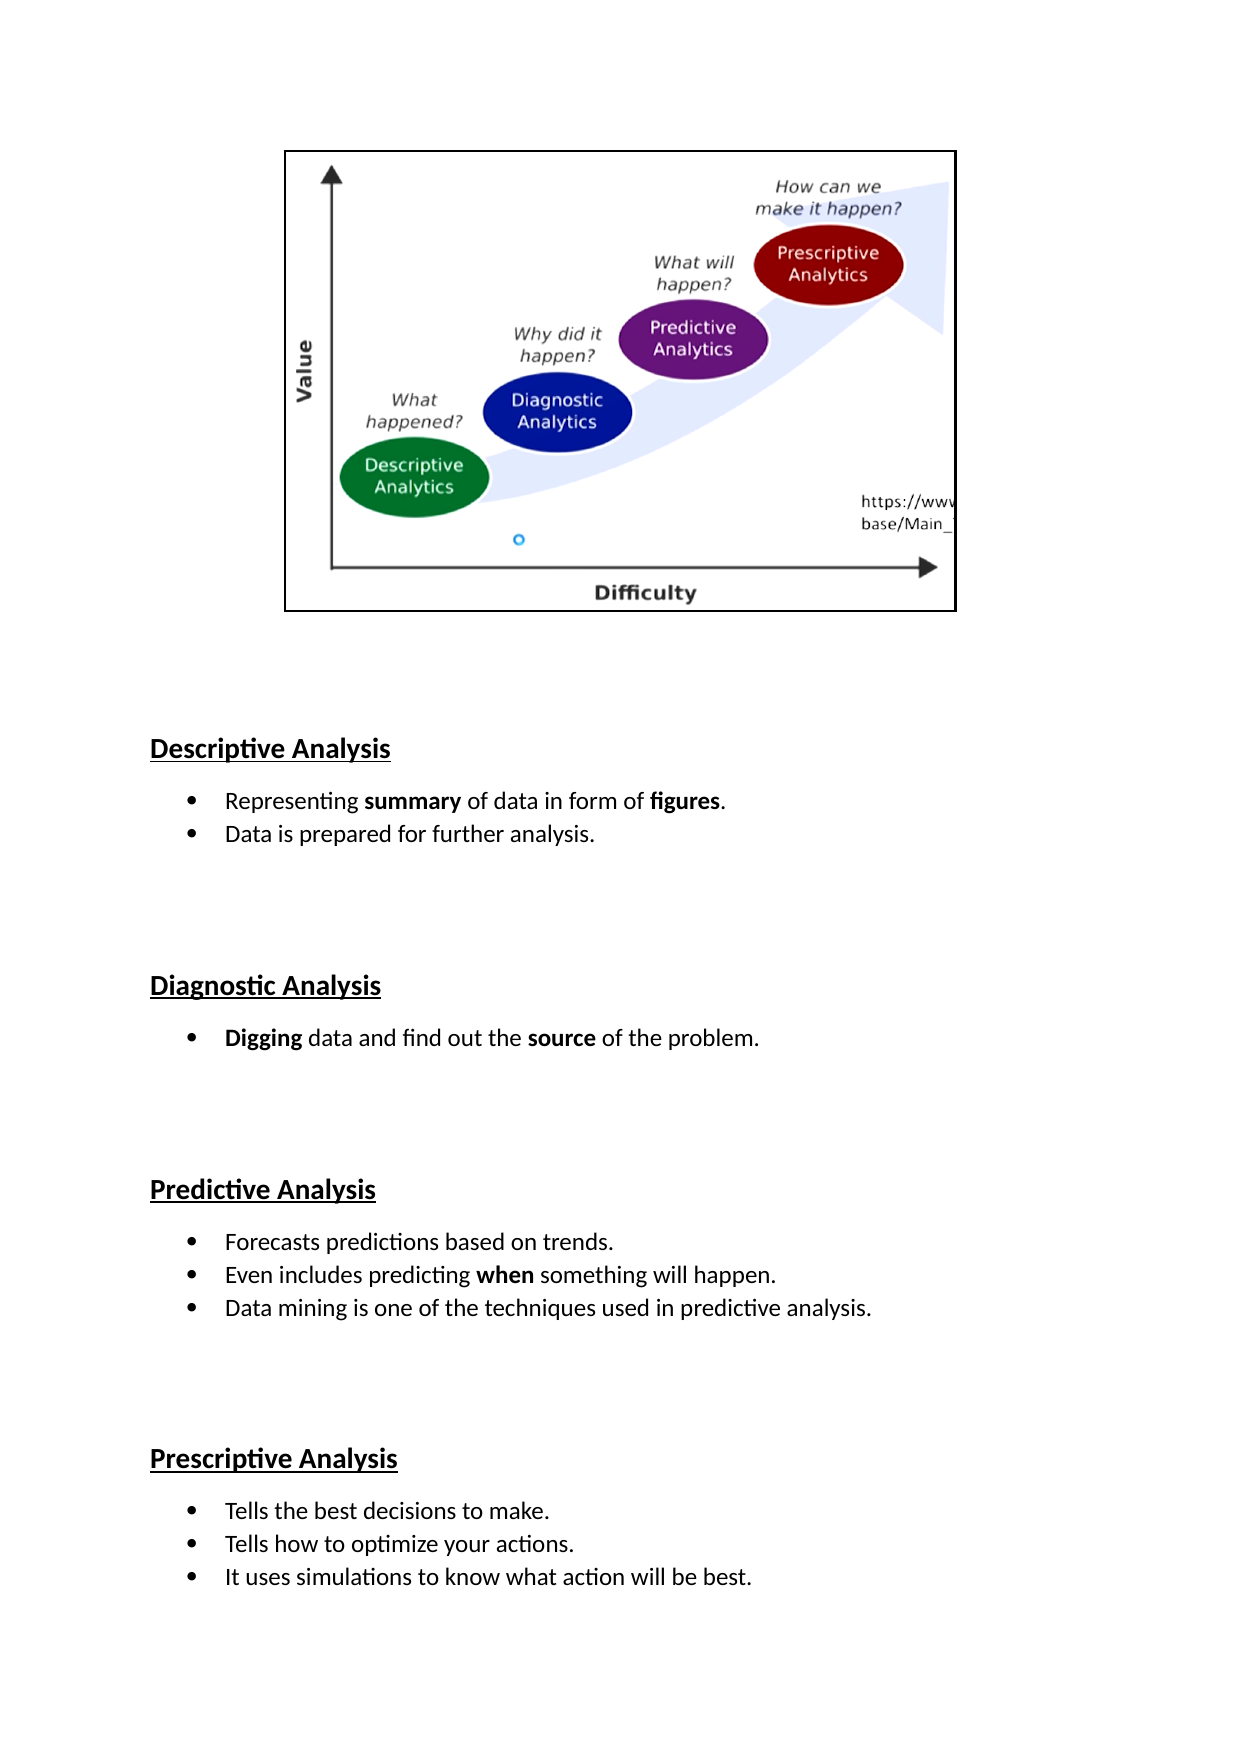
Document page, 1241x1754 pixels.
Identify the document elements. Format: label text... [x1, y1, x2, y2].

picture [286, 152, 954, 610]
list Representing summary of data in form of figures. [187, 785, 1090, 816]
list Data mining is one of the techniques used in predictive analysis. [187, 1292, 1090, 1322]
text Descriptive Analysis [150, 730, 1090, 766]
list Tells the best decisions to make. [187, 1496, 1090, 1526]
text Predictive Analysis [150, 1171, 1090, 1206]
text Diagnostic Analysis [150, 967, 1090, 1002]
list Forecasts predictions based on trends. [187, 1226, 1090, 1256]
list Even includes predicting when something will happen. [187, 1259, 1090, 1289]
list Digging data and find out the source of the problem. [187, 1022, 1090, 1052]
list It uses simulations to know what action will be best. [187, 1561, 1090, 1592]
list Tells how to optimize your actions. [187, 1528, 1090, 1559]
list Data is prepared for further analysis. [187, 818, 1090, 849]
text Prescriptive Analysis [150, 1440, 1090, 1476]
